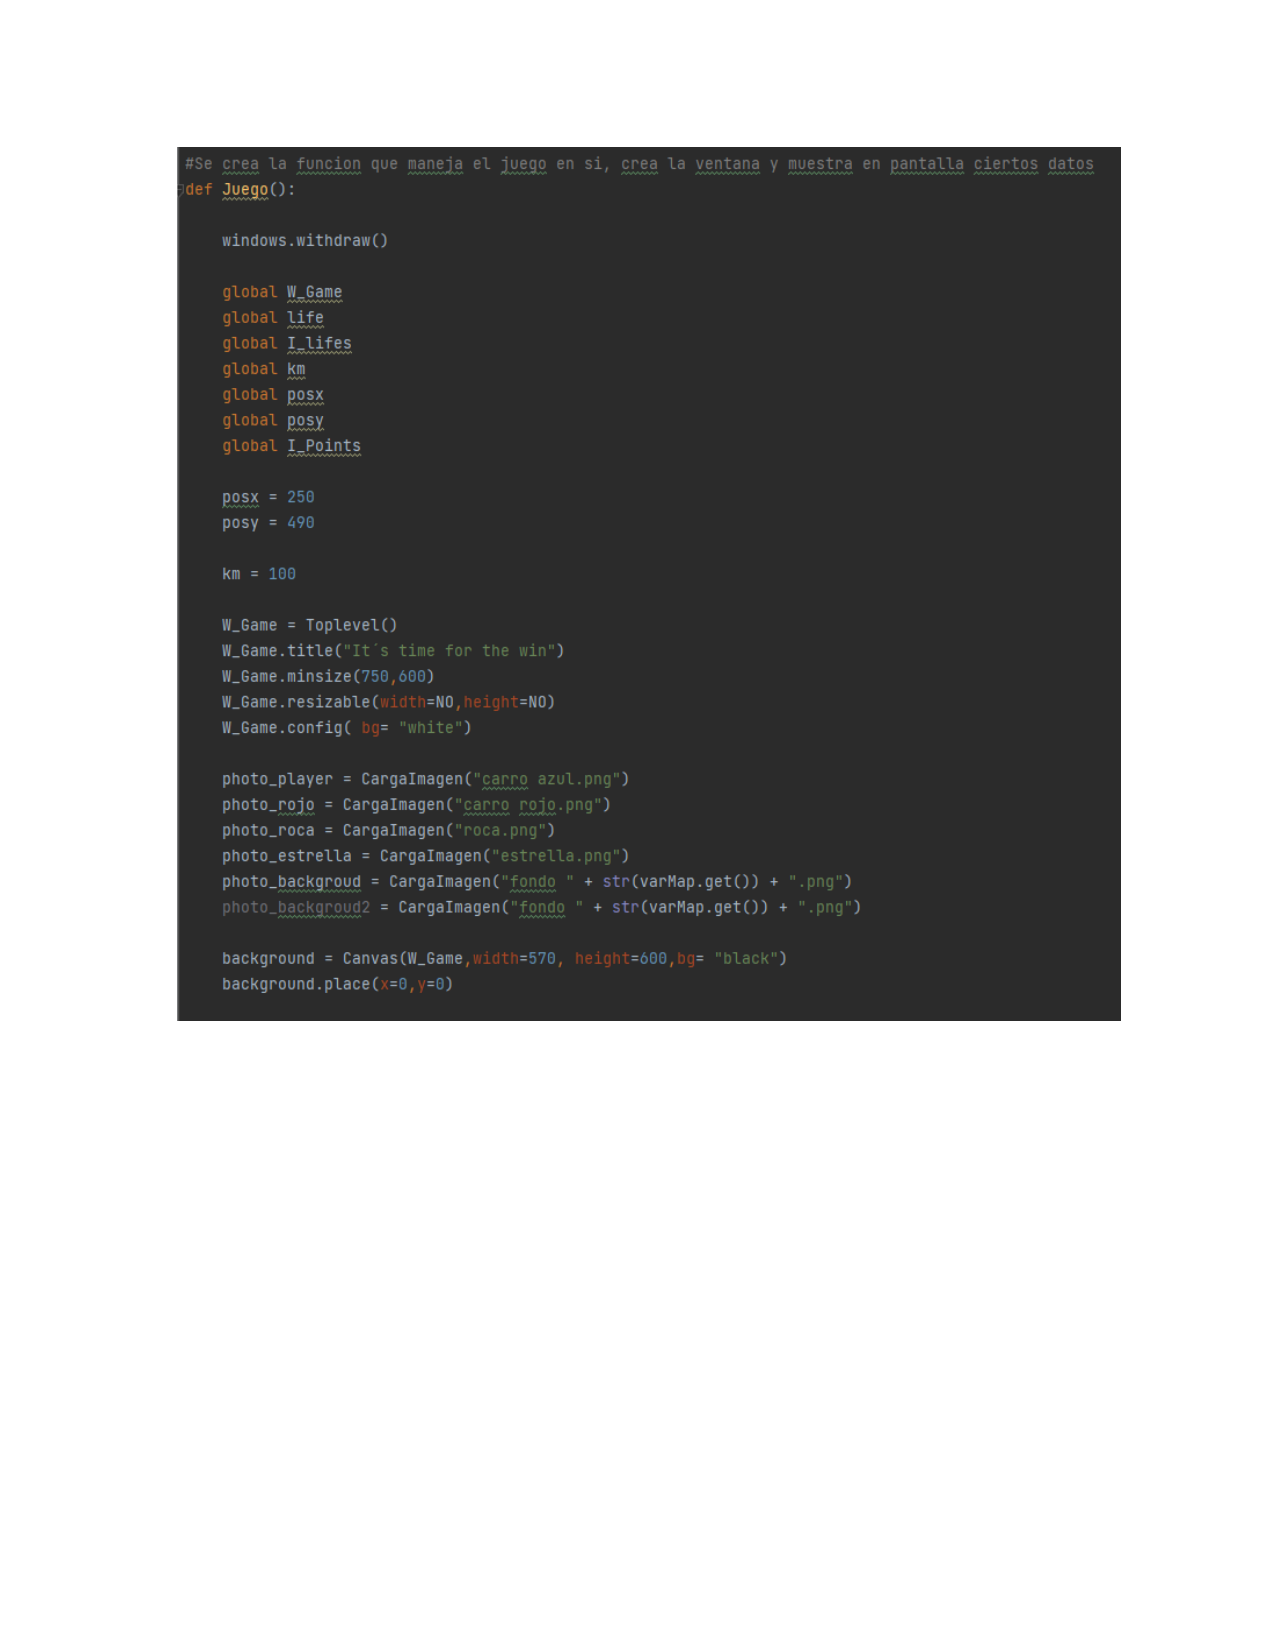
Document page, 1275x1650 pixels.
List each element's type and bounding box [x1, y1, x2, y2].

picture [177, 147, 1121, 1021]
